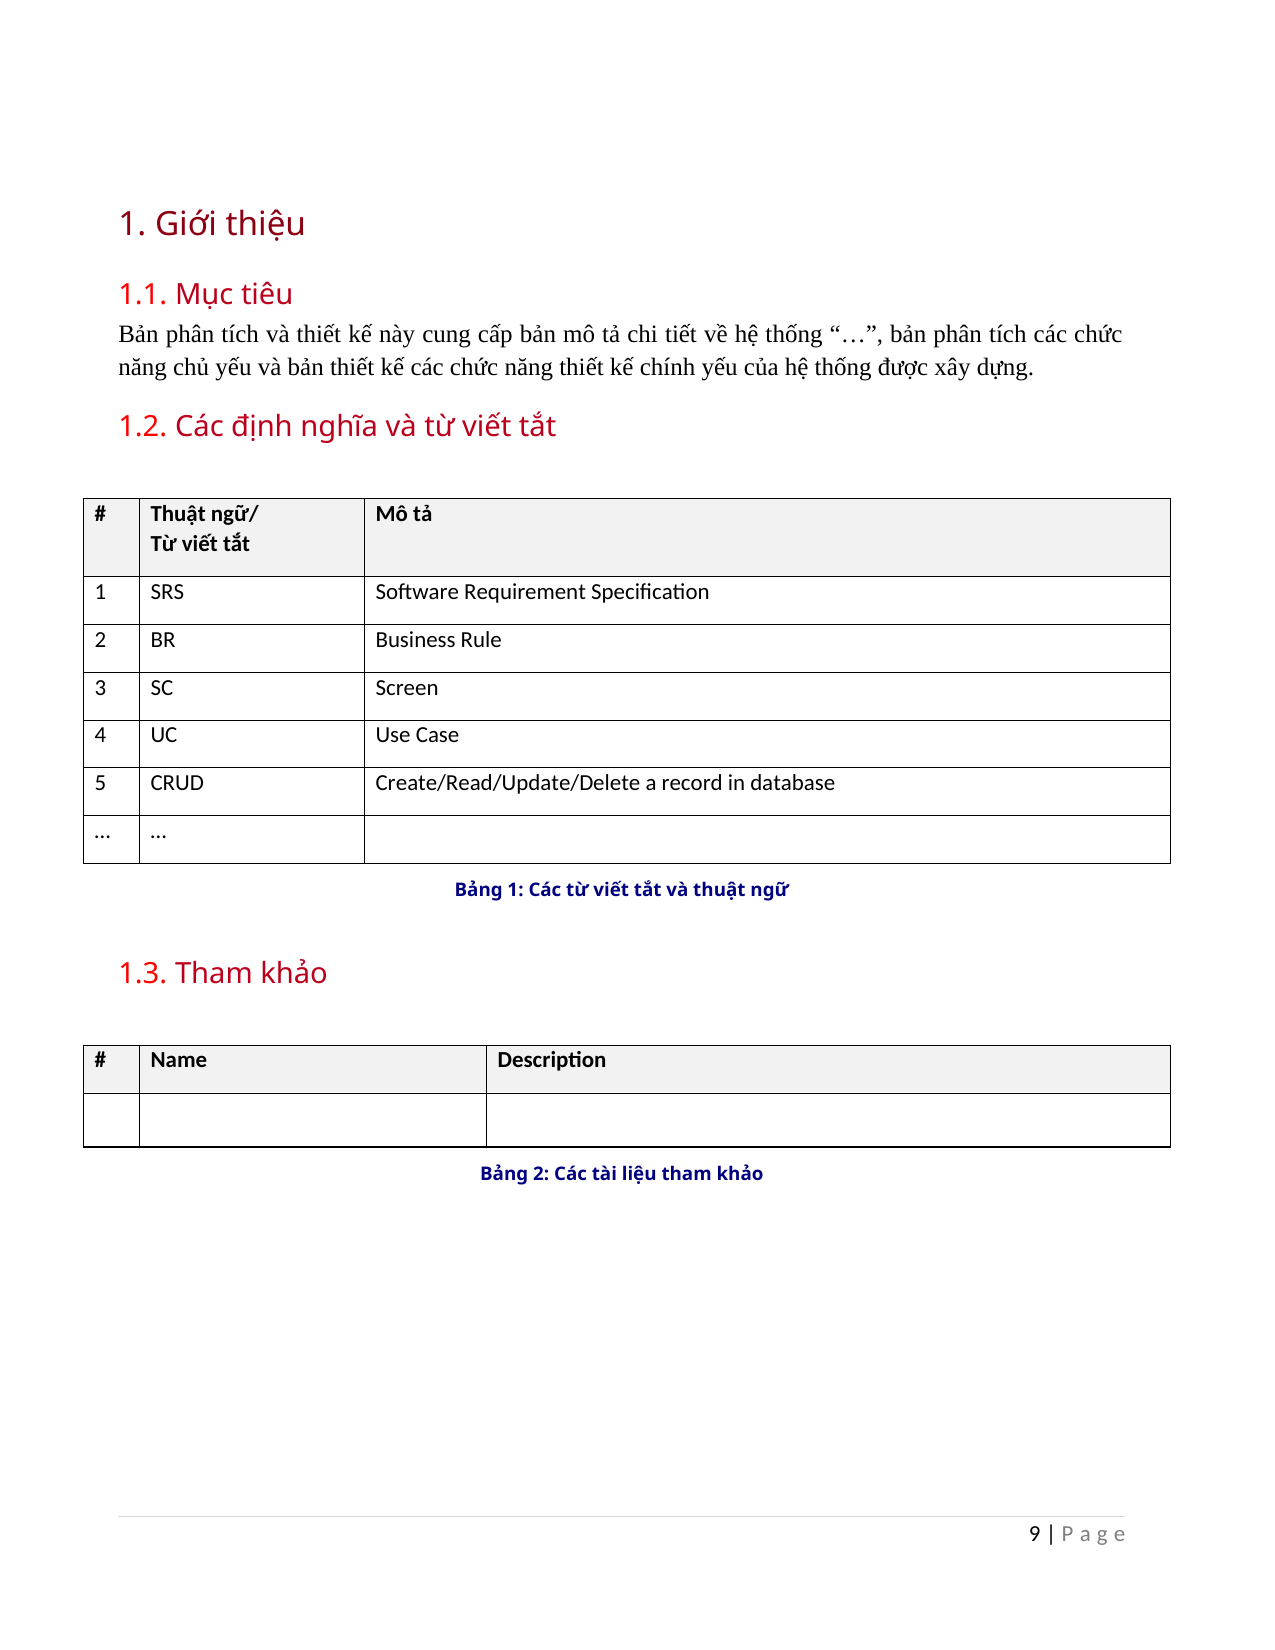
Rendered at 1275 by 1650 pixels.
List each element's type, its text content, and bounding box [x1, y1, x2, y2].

subtitle Giới thiệu [118, 200, 1125, 245]
table_cell 3 [84, 673, 139, 719]
subtitle Các định nghĩa và từ viết tắt [118, 406, 1125, 445]
table_cell BR [140, 625, 364, 672]
table_cell [140, 1094, 486, 1146]
table_cell SC [140, 673, 364, 719]
table_cell Use Case [365, 721, 1170, 767]
table_header Thuật ngữ/ Từ viết tắt [140, 499, 364, 576]
table_cell Business Rule [365, 625, 1170, 672]
text Bảng 1: Các từ viết tắt và thuật ngữ [118, 876, 1125, 902]
list Bản phân tích và thiết kế này cung cấp bản mô tả chi tiết về hệ thống “…”, bản phân tích các chức năng chủ yếu và bản thiết kế các chức năng thiết kế chính yếu của hệ thống được xây dựng. [118, 319, 1125, 380]
table_cell UC [140, 721, 364, 767]
table_cell Create/Read/Update/Delete a record in database [365, 768, 1170, 815]
table_header # [84, 1046, 139, 1092]
table_header Description [487, 1046, 1170, 1092]
table_cell Screen [365, 673, 1170, 719]
table_cell … [84, 816, 139, 863]
table_header Name [140, 1046, 486, 1092]
table_cell [487, 1094, 1170, 1146]
table_cell CRUD [140, 768, 364, 815]
table_cell SRS [140, 577, 364, 624]
table_cell 5 [84, 768, 139, 815]
table_cell 4 [84, 721, 139, 767]
table_cell 1 [84, 577, 139, 624]
table_cell Software Requirement Specification [365, 577, 1170, 624]
text Bảng 2: Các tài liệu tham khảo [118, 1160, 1125, 1185]
table_header Mô tả [365, 499, 1170, 576]
table_cell [365, 816, 1170, 863]
subtitle Tham khảo [118, 952, 1125, 992]
table_cell [84, 1094, 139, 1146]
table_header # [84, 499, 139, 576]
subtitle Mục tiêu [118, 273, 1125, 313]
table_cell 2 [84, 625, 139, 672]
table_cell … [140, 816, 364, 863]
